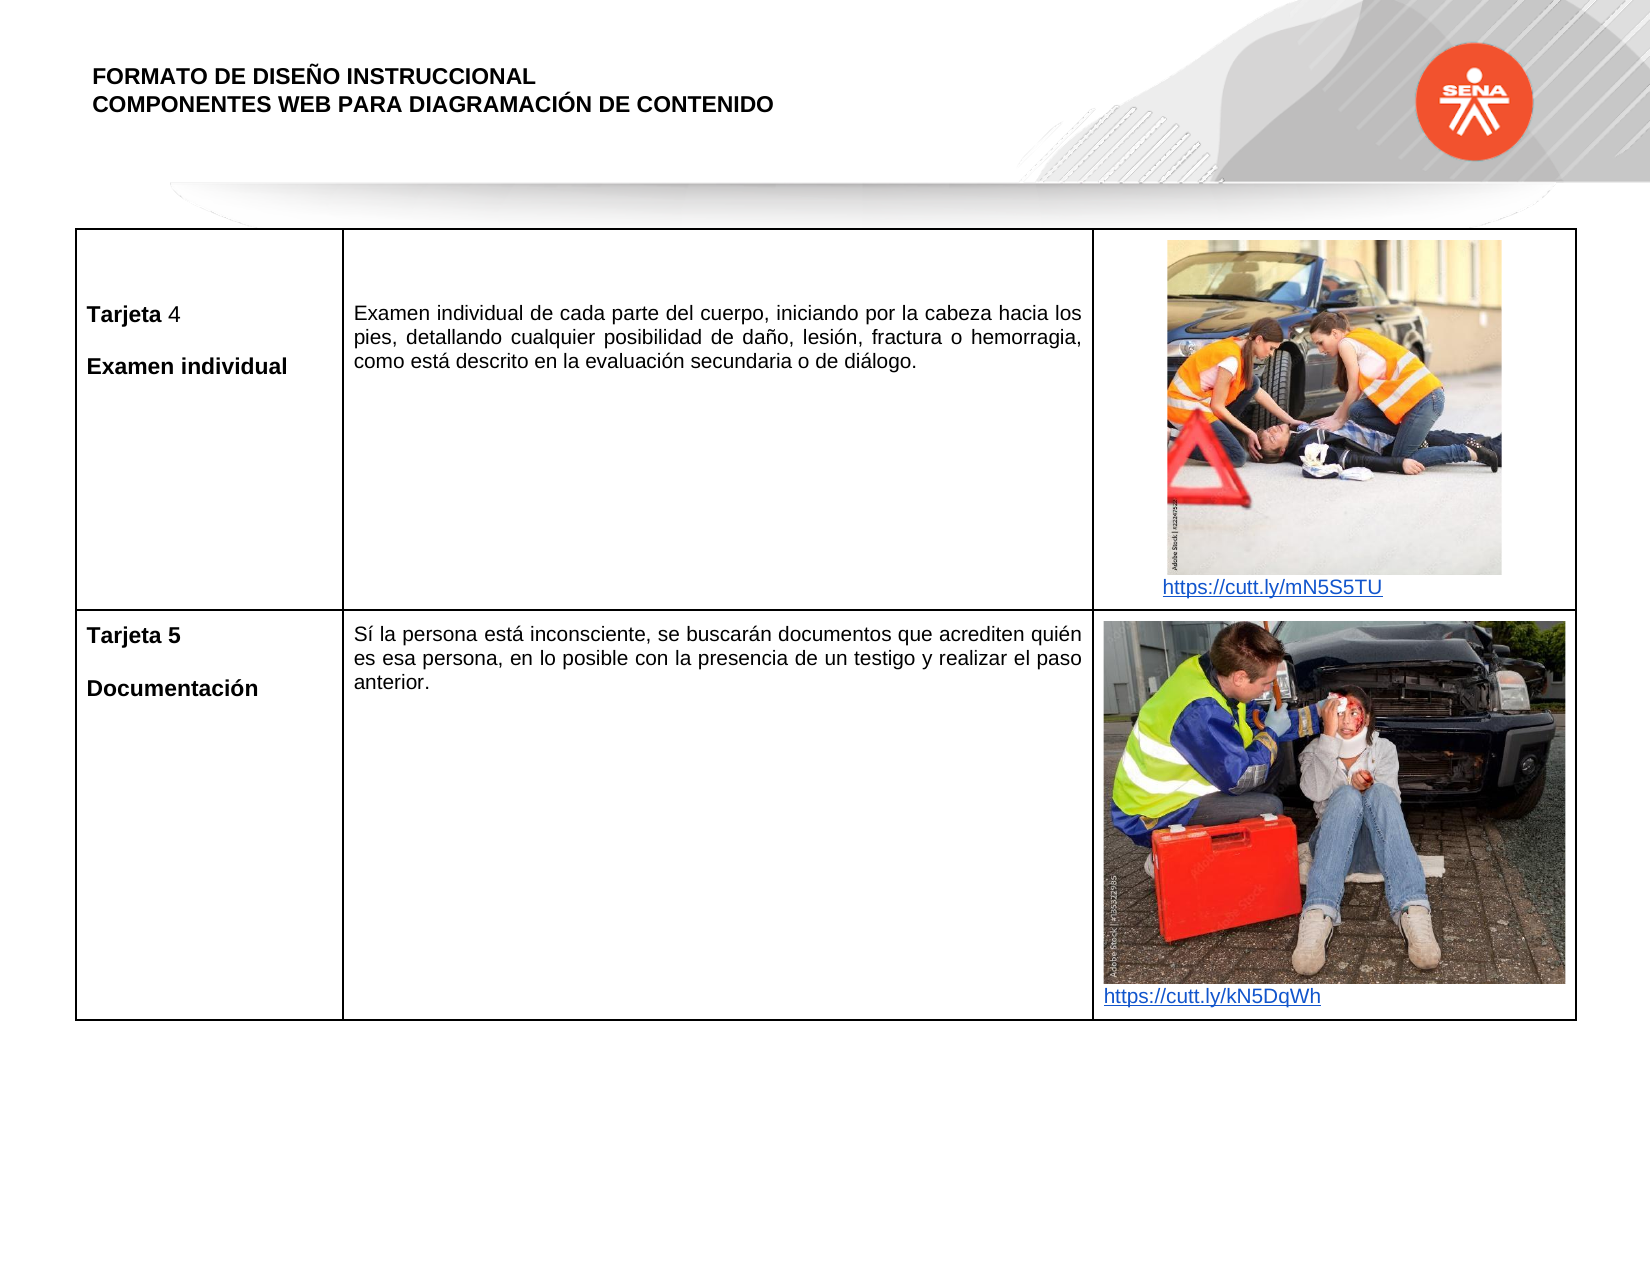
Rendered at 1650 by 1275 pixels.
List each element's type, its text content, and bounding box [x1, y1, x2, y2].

table_cell https://cutt.ly/kN5DqWh [1094, 611, 1575, 1018]
table_cell https://cutt.ly/mN5S5TU [1094, 230, 1575, 609]
table_cell Tarjeta 4 Examen individual [77, 230, 342, 609]
table_cell Examen individual de cada parte del cuerpo, iniciando por la cabeza hacia los pies, detallando cualquier posibilidad de daño, lesión, fractura o hemorragia, como está descrito en la evaluación secundaria o de diálogo. [344, 230, 1092, 609]
picture [1103, 621, 1566, 984]
table_cell Sí la persona está inconsciente, se buscarán documentos que acrediten quién es esa persona, en lo posible con la presencia de un testigo y realizar el paso anterior. [344, 611, 1092, 1018]
picture [0, 0, 1650, 229]
picture [1167, 240, 1502, 575]
table_cell Tarjeta 5 Documentación [77, 611, 342, 1018]
